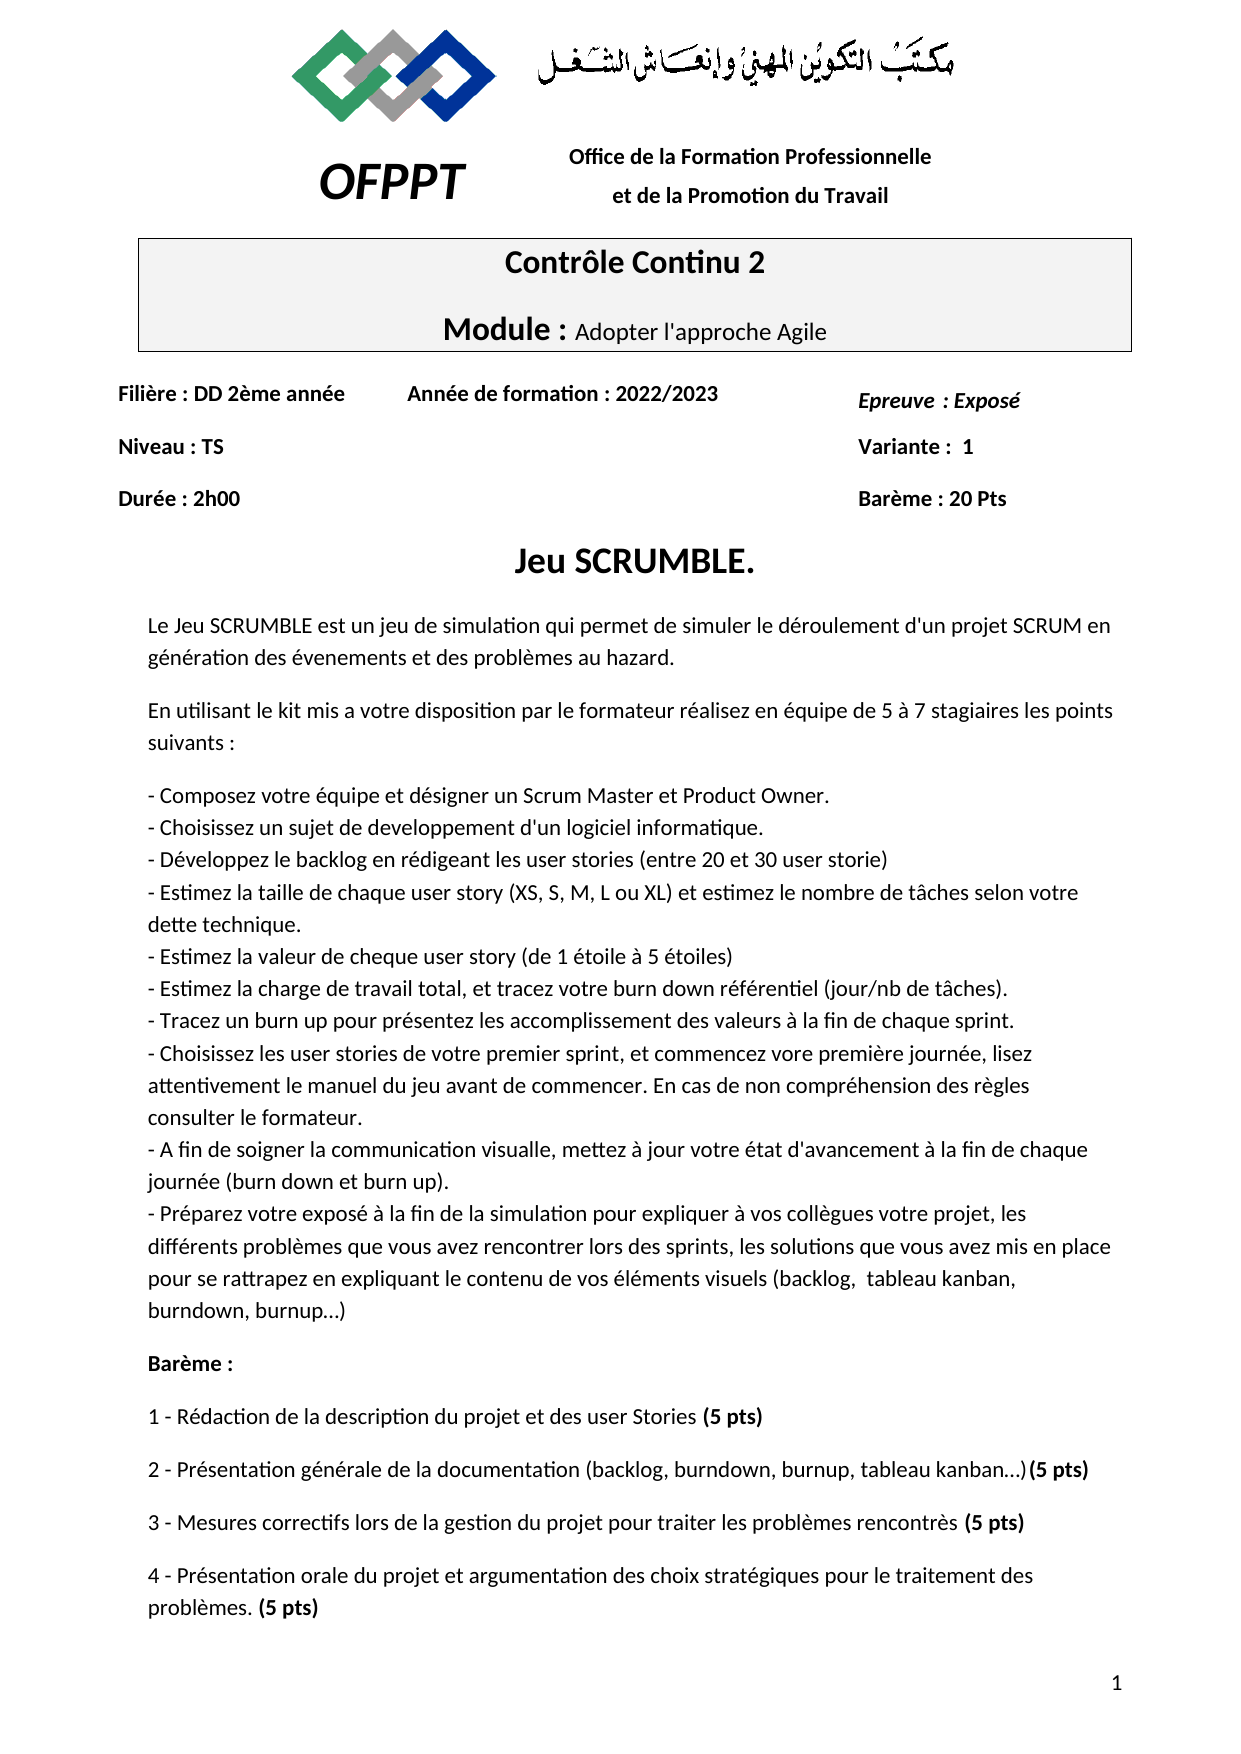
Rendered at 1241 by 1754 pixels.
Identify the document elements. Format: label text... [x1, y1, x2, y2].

table_header Epreuve : Exposé [851, 379, 1159, 432]
table_cell Barème : 20 Pts [851, 485, 1159, 537]
text Barème : [148, 1349, 1122, 1377]
text 1 - Rédaction de la description du projet et des user Stories (5 pts) [148, 1402, 1122, 1430]
table_cell Niveau : TS [111, 432, 851, 484]
text Le Jeu SCRUMBLE est un jeu de simulation qui permet de simuler le déroulement d'un projet SCRUM en génération des évenements et des problèmes au hazard. [148, 611, 1122, 671]
text - Composez votre équipe et désigner un Scrum Master et Product Owner. - Choisissez un sujet de developpement d'un logiciel informatique. - Développez le backlog en rédigeant les user stories (entre 20 et 30 user storie) - Estimez la taille de chaque user story (XS, S, M, L ou XL) et estimez le nombre de tâches selon votre dette technique. - Estimez la valeur de cheque user story (de 1 étoile à 5 étoiles) - Estimez la charge de travail total, et tracez votre burn down référentiel (jour/nb de tâches). - Tracez un burn up pour présentez les accomplissement des valeurs à la fin de chaque sprint. - Choisissez les user stories de votre premier sprint, et commencez vore première journée, lisez attentivement le manuel du jeu avant de commencer. En cas de non compréhension des règles consulter le formateur. - A fin de soigner la communication visualle, mettez à jour votre état d'avancement à la fin de chaque journée (burn down et burn up). - Préparez votre exposé à la fin de la simulation pour expliquer à vos collègues votre projet, les différents problèmes que vous avez rencontrer lors des sprints, les solutions que vous avez mis en place pour se rattrapez en expliquant le contenu de vos éléments visuels (backlog, tableau kanban, burndown, burnup…) [148, 781, 1122, 1324]
table_cell Variante : 1 [851, 432, 1159, 484]
text 3 - Mesures correctifs lors de la gestion du projet pour traiter les problèmes rencontrès (5 pts) [148, 1508, 1122, 1536]
text Module : Adopter l'approche Agile [139, 305, 1131, 351]
text 4 - Présentation orale du projet et argumentation des choix stratégiques pour le traitement des problèmes. (5 pts) [148, 1561, 1122, 1621]
text Contrôle Continu 2 [139, 239, 1131, 281]
text Jeu SCRUMBLE. [148, 537, 1122, 583]
table_cell Office de la Formation Professionnelle et de la Promotion du Travail [510, 118, 991, 238]
picture [291, 29, 497, 122]
text En utilisant le kit mis a votre disposition par le formateur réalisez en équipe de 5 à 7 stagiaires les points suivants : [148, 696, 1122, 756]
text 2 - Présentation générale de la documentation (backlog, burndown, burnup, tableau kanban…)(5 pts) [148, 1455, 1122, 1483]
table_header Filière : DD 2ème année Année de formation : 2022/2023 [111, 379, 851, 432]
table_cell Durée : 2h00 [111, 485, 851, 537]
table_header OFPPT [279, 30, 509, 238]
table_header [510, 30, 991, 117]
picture [528, 30, 973, 92]
